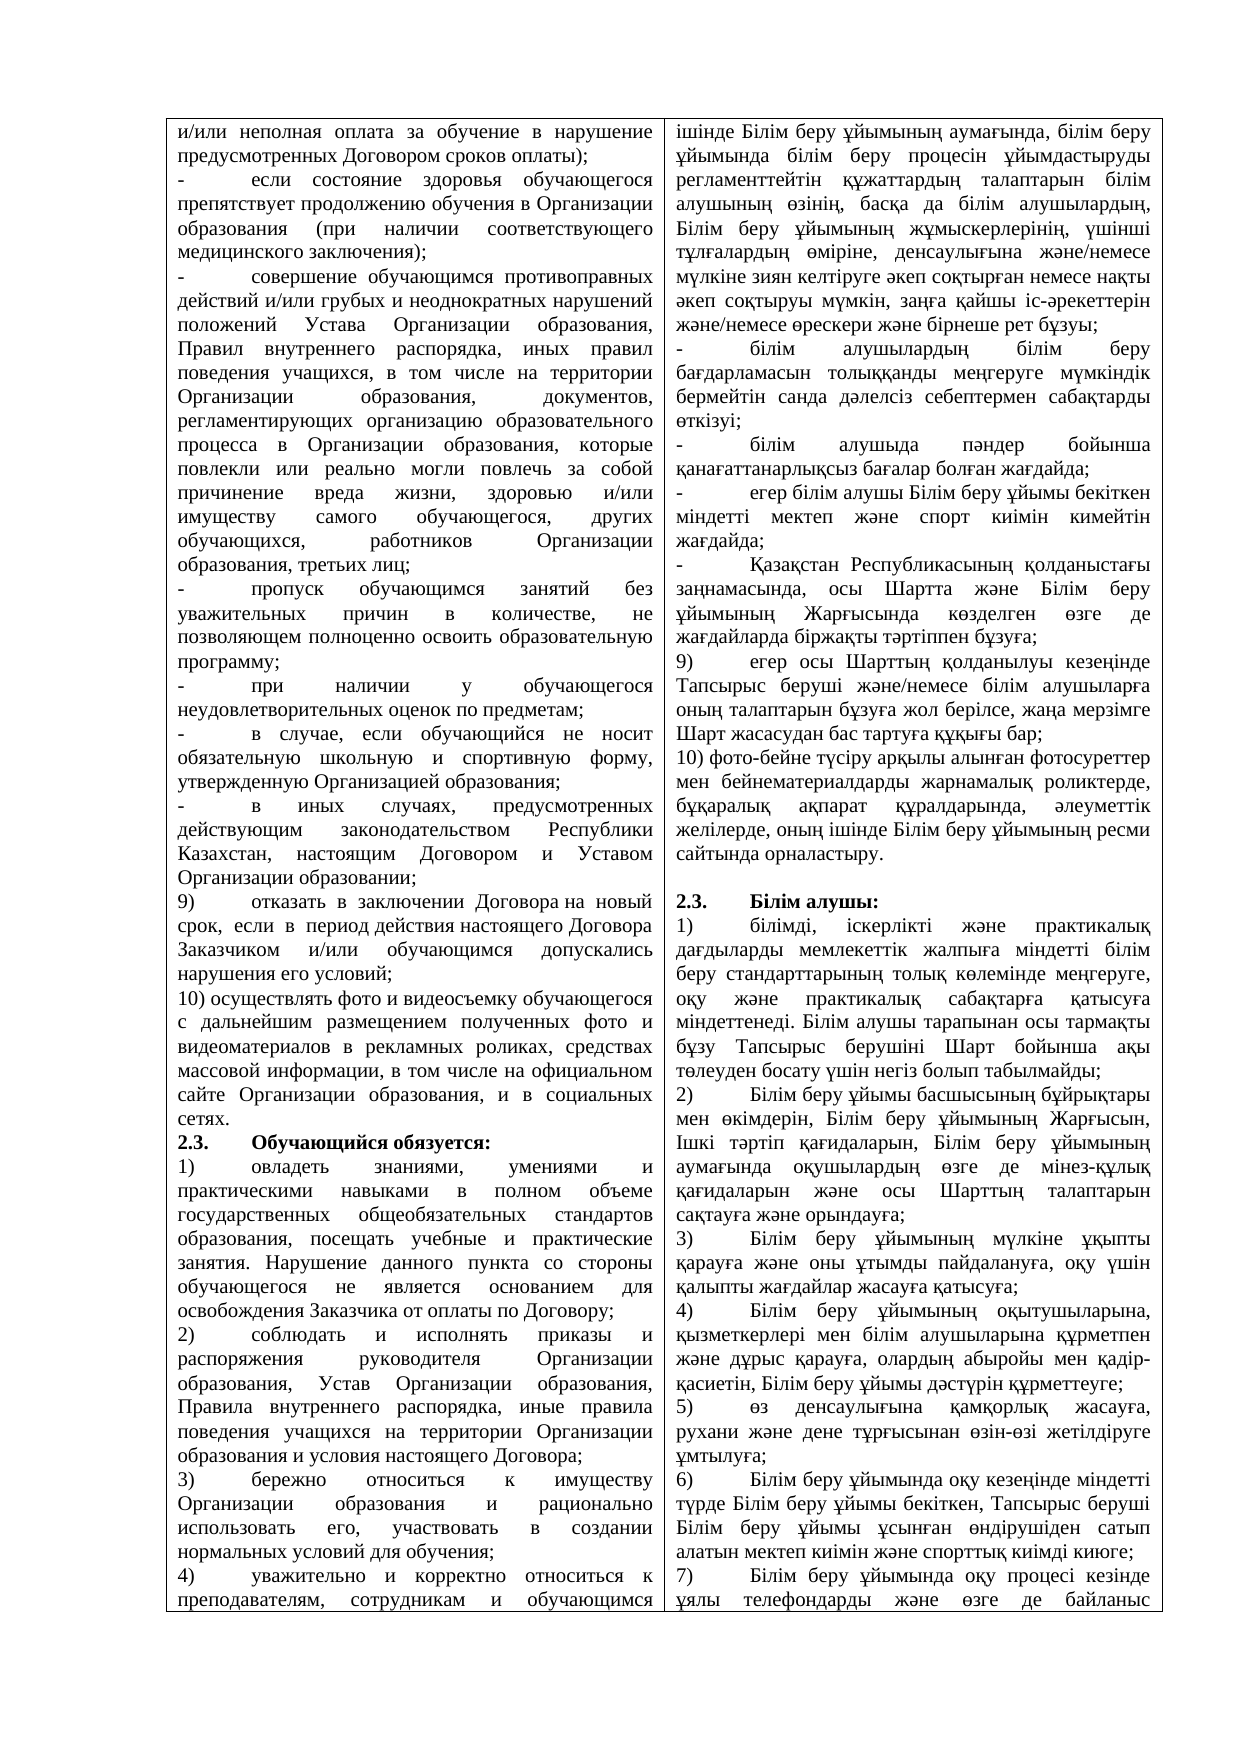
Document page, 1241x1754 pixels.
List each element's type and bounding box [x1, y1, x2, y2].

table_header [665, 119, 1162, 1611]
table_header [167, 119, 664, 1611]
